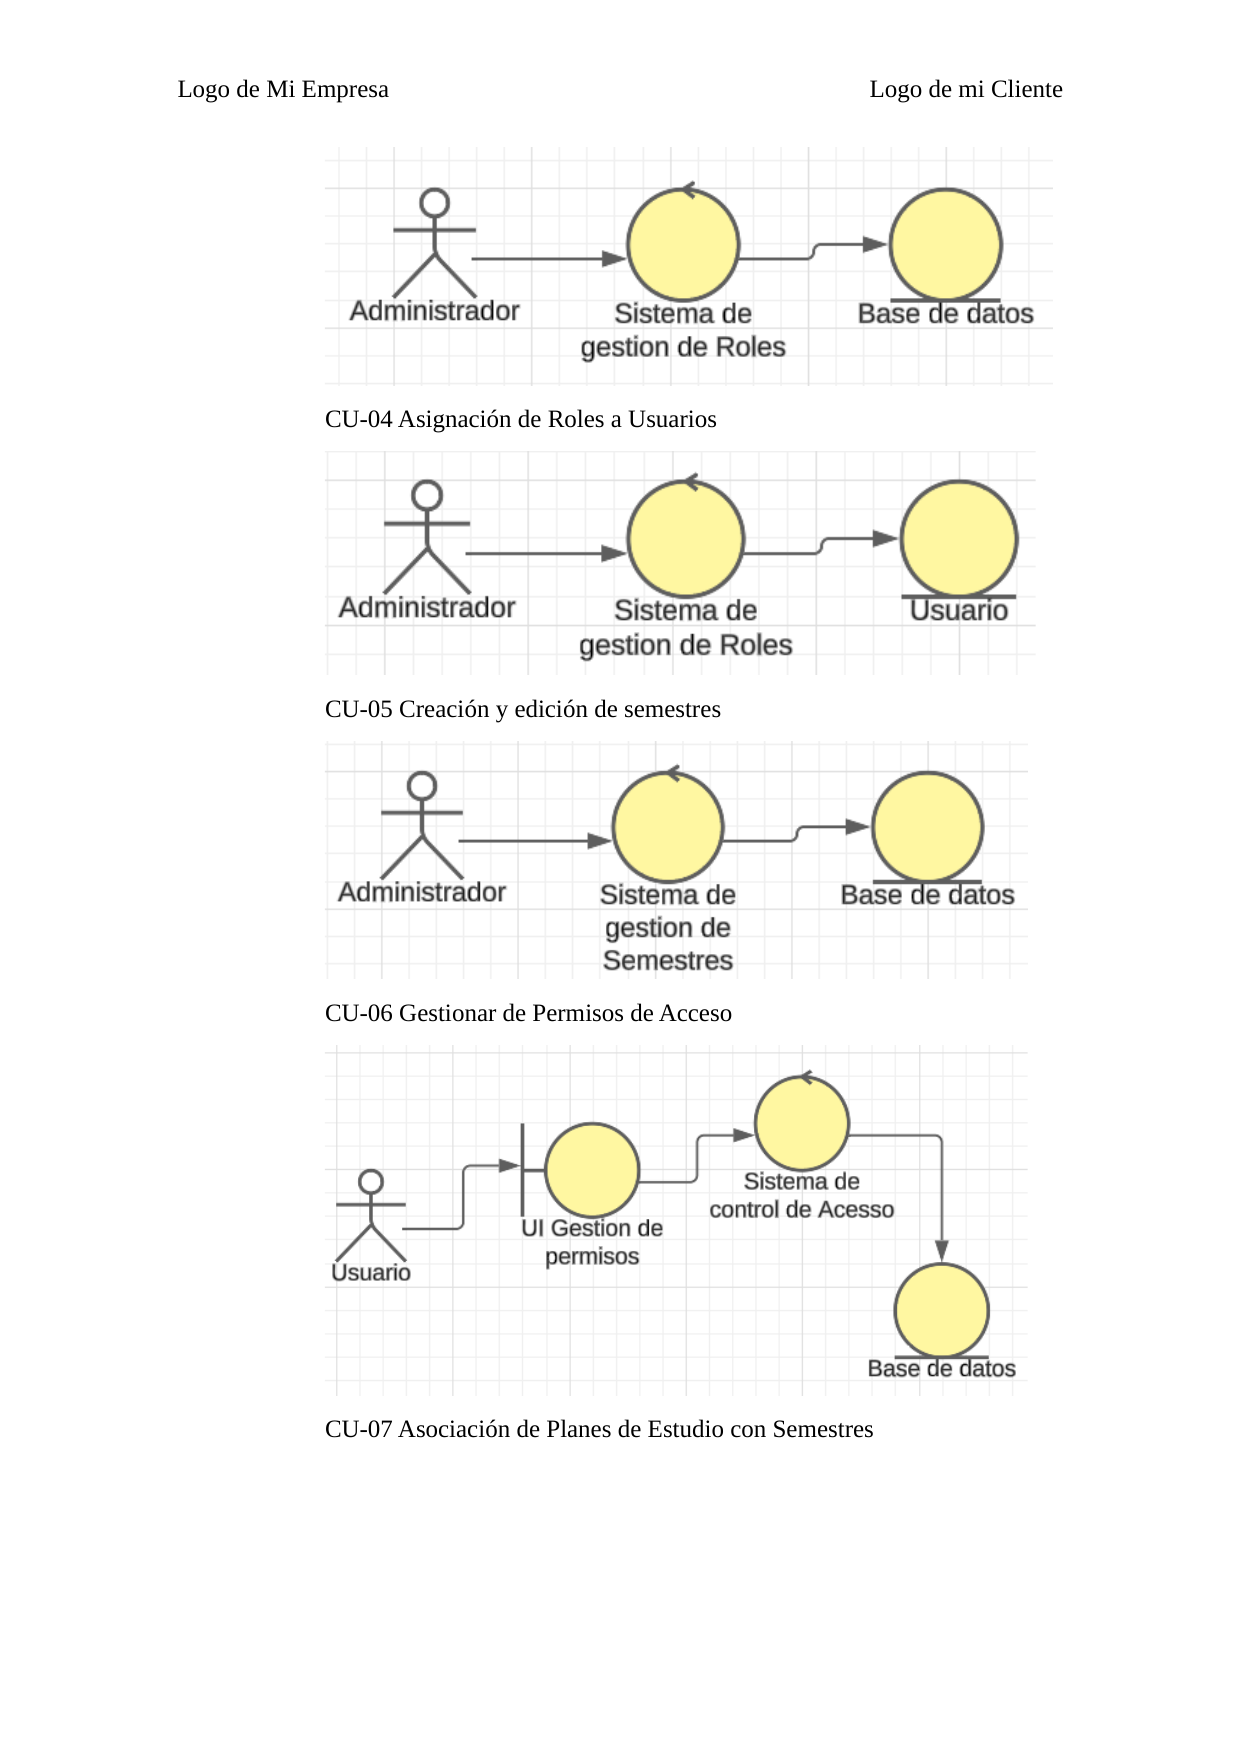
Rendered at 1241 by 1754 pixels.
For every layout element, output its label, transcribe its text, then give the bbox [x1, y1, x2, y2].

picture [324, 451, 1036, 675]
text CU-06 Gestionar de Permisos de Acceso [325, 998, 1063, 1027]
text CU-07 Asociación de Planes de Estudio con Semestres [325, 1414, 1063, 1443]
text CU-05 Creación y edición de semestres [325, 694, 1063, 722]
picture [324, 147, 1053, 386]
text CU-04 Asignación de Roles a Usuarios [325, 404, 1063, 433]
picture [324, 1045, 1028, 1396]
picture [324, 741, 1028, 979]
